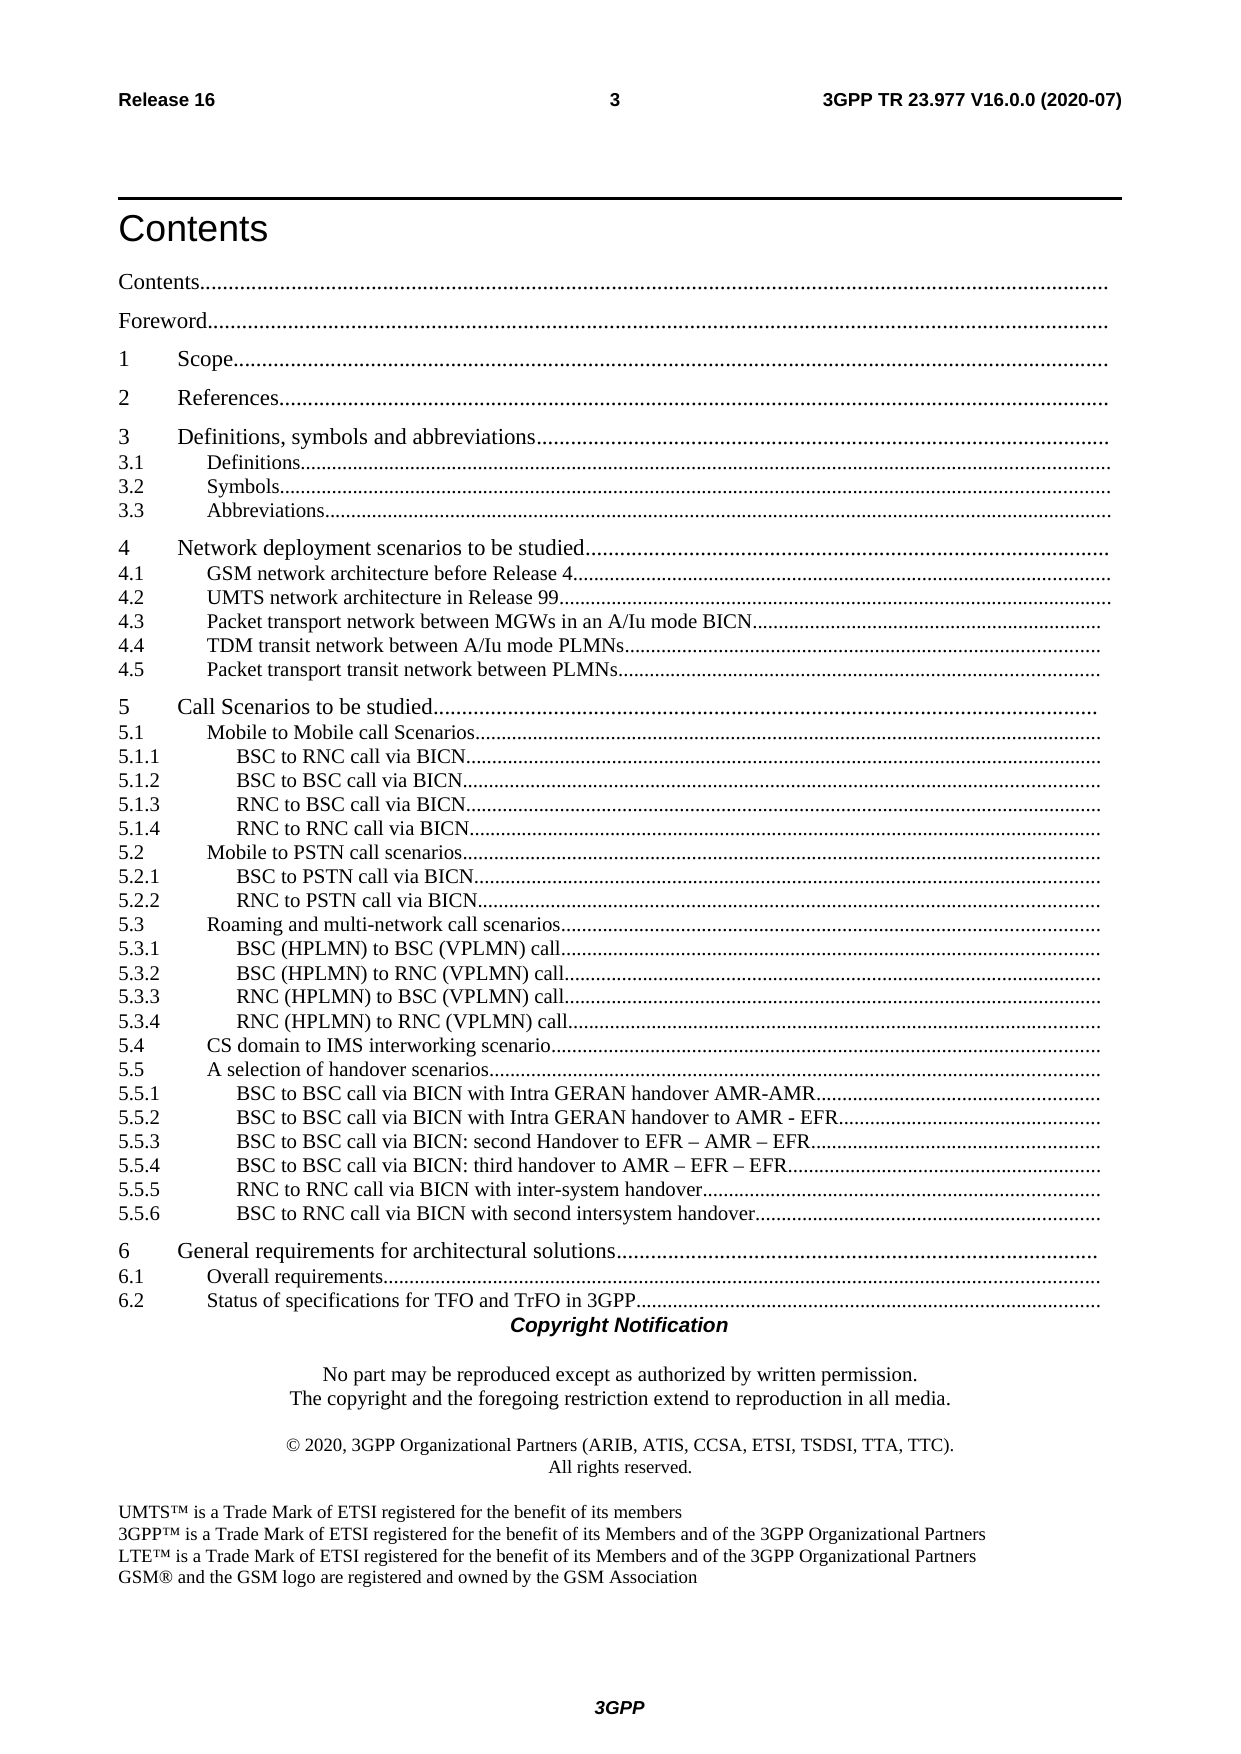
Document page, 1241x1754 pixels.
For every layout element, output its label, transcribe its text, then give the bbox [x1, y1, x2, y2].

subtitle Contents [118, 200, 1122, 249]
